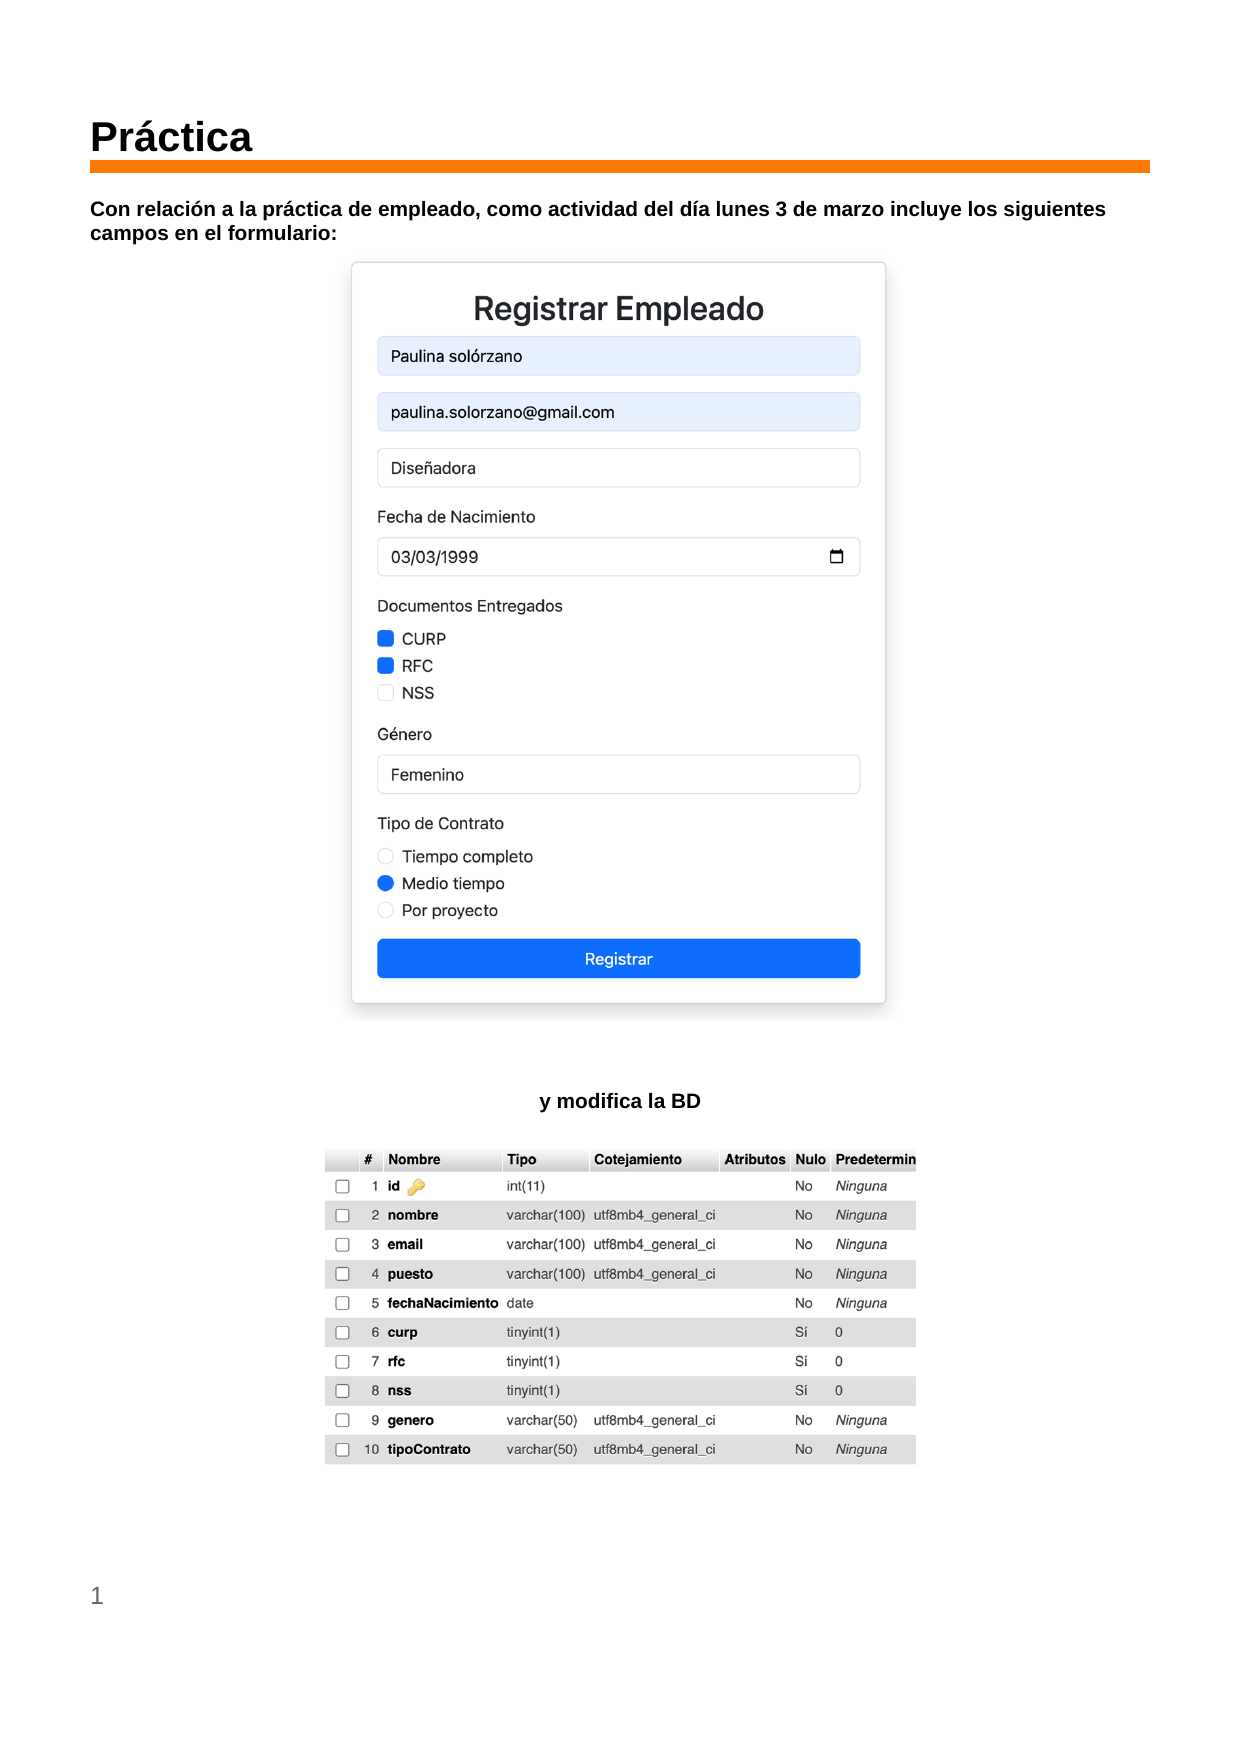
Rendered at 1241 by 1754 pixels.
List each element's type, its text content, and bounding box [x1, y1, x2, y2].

title Práctica [90, 112, 1150, 160]
subtitle y modifica la BD [90, 1089, 1150, 1113]
picture [324, 1141, 916, 1475]
subtitle Con relación a la práctica de empleado, como actividad del día lunes 3 de marzo incluye los siguientes campos en el formulario: [90, 197, 1150, 245]
picture [331, 244, 910, 1020]
